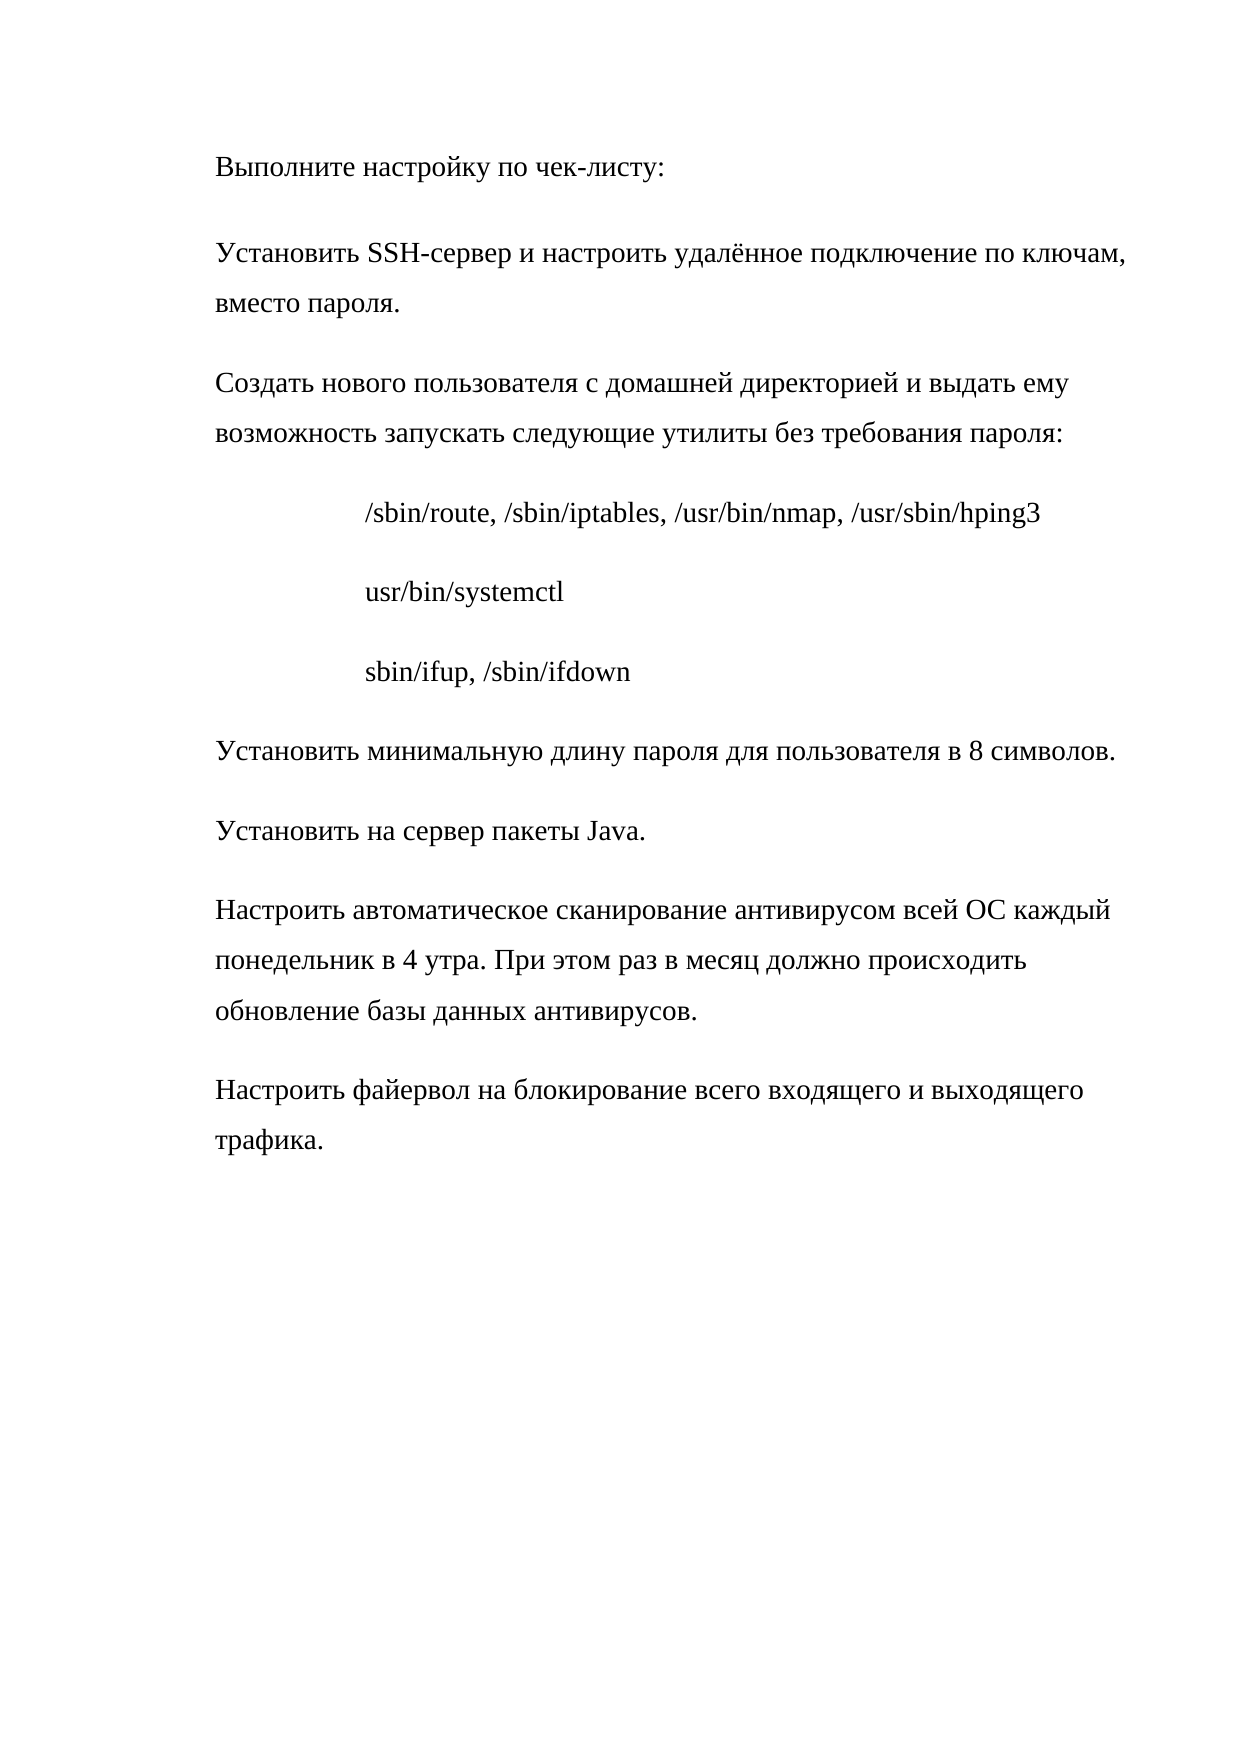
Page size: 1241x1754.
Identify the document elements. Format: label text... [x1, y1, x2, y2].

text Установить минимальную длину пароля для пользователя в 8 символов. [215, 733, 1152, 767]
text usr/bin/systemctl [365, 574, 1152, 608]
text sbin/ifup, /sbin/ifdown [365, 654, 1152, 687]
text Выполните настройку по чек-листу: [215, 149, 1073, 183]
text Установить SSH-сервер и настроить удалённое подключение по ключам, вместо пароля. [215, 235, 1152, 319]
text /sbin/route, /sbin/iptables, /usr/bin/nmap, /usr/sbin/hping3 [365, 495, 1152, 528]
text Создать нового пользователя с домашней директорией и выдать ему возможность запускать следующие утилиты без требования пароля: [215, 365, 1152, 449]
text Установить на сервер пакеты Java. [215, 813, 1152, 846]
text Настроить файервол на блокирование всего входящего и выходящего трафика. [215, 1072, 1152, 1156]
text Настроить автоматическое сканирование антивирусом всей ОС каждый понедельник в 4 утра. При этом раз в месяц должно происходить обновление базы данных антивирусов. [215, 892, 1152, 1026]
